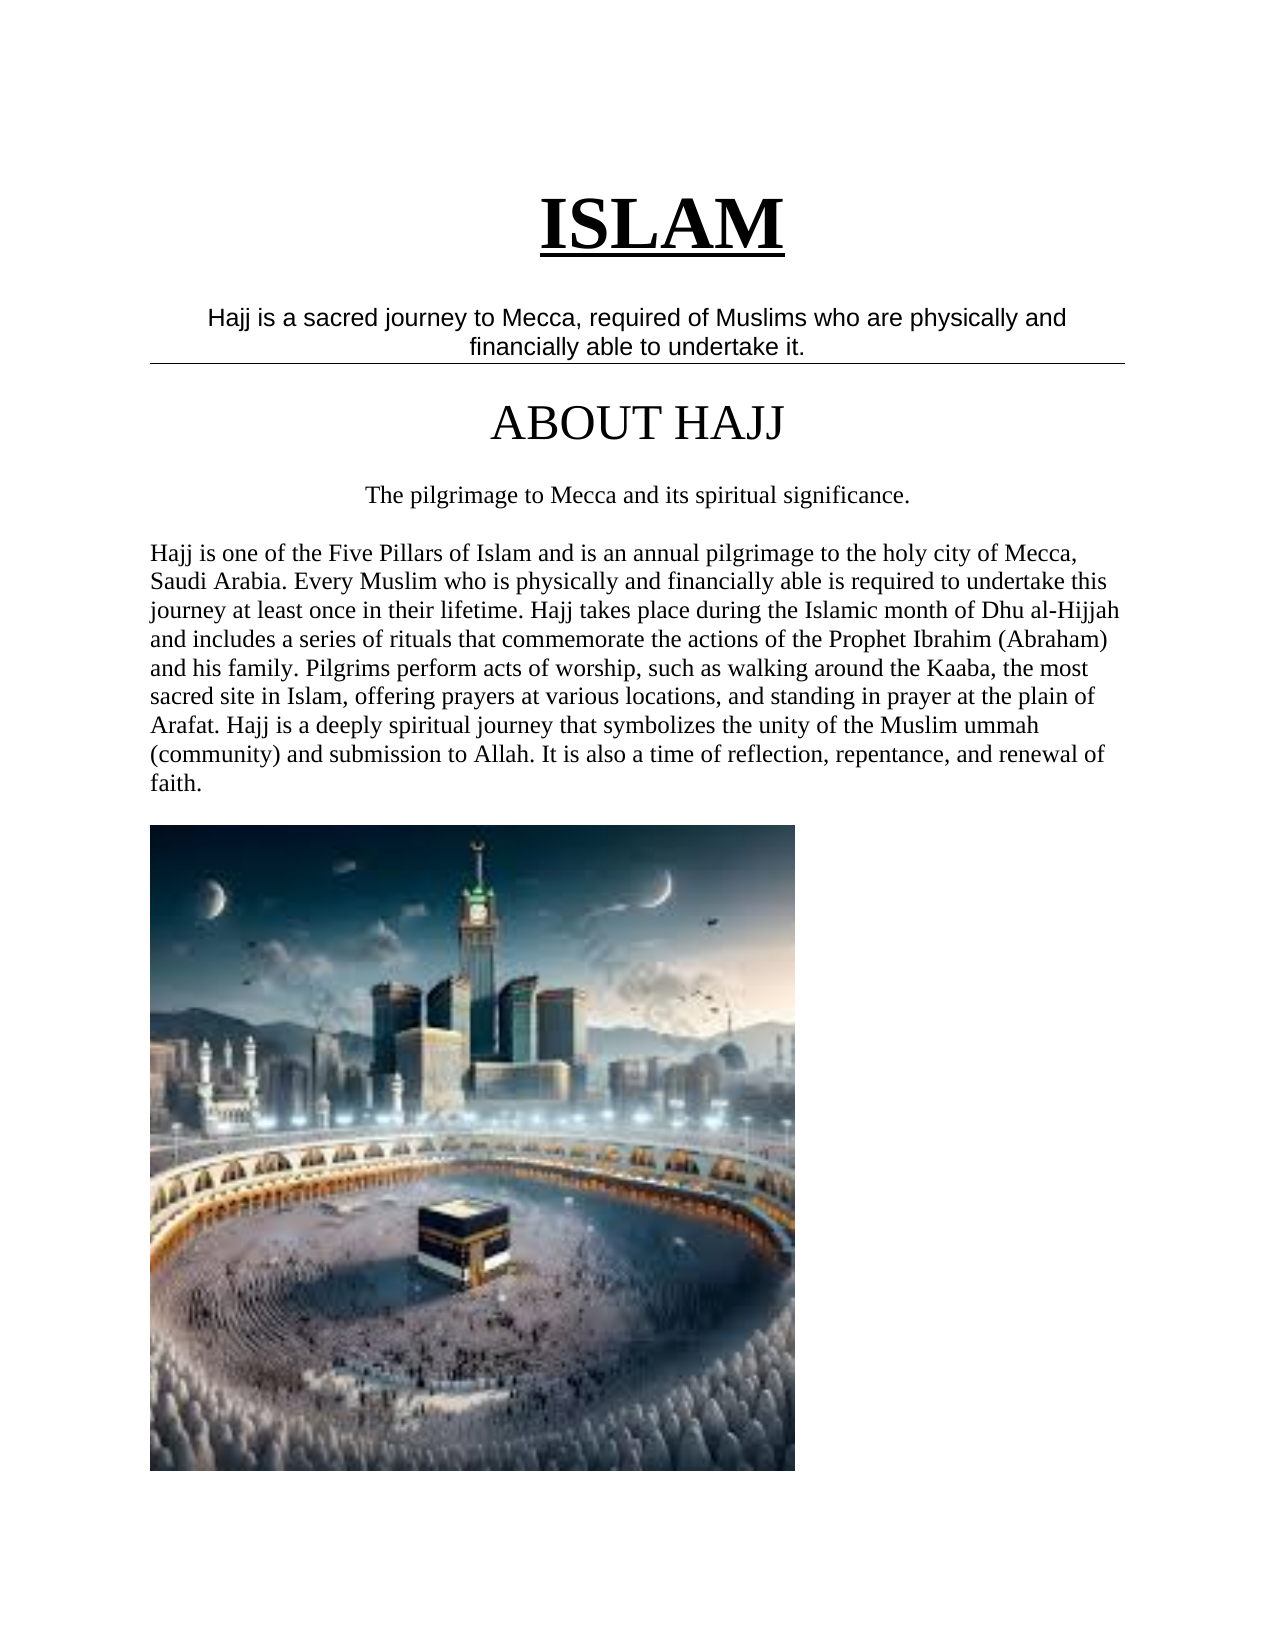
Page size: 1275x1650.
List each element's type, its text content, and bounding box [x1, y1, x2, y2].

picture [150, 825, 795, 1471]
text About Hajj [150, 393, 1125, 451]
text The pilgrimage to Mecca and its spiritual significance. [150, 480, 1125, 508]
text Hajj is one of the Five Pillars of Islam and is an annual pilgrimage to the holy city of Mecca, Saudi Arabia. Every Muslim who is physically and financially able is required to undertake this journey at least once in their lifetime. Hajj takes place during the Islamic month of Dhu al-Hijjah and includes a series of rituals that commemorate the actions of the Prophet Ibrahim (Abraham) and his family. Pilgrims perform acts of worship, such as walking around the Kaaba, the most sacred site in Islam, offering prayers at various locations, and standing in prayer at the plain of Arafat. Hajj is a deeply spiritual journey that symbolizes the unity of the Muslim ummah (community) and submission to Allah. It is also a time of reflection, repentance, and renewal of faith. [150, 538, 1125, 796]
text ISLAM [150, 179, 1125, 265]
text Hajj is a sacred journey to Mecca, required of Muslims who are physically and financially able to undertake it. [150, 303, 1125, 363]
